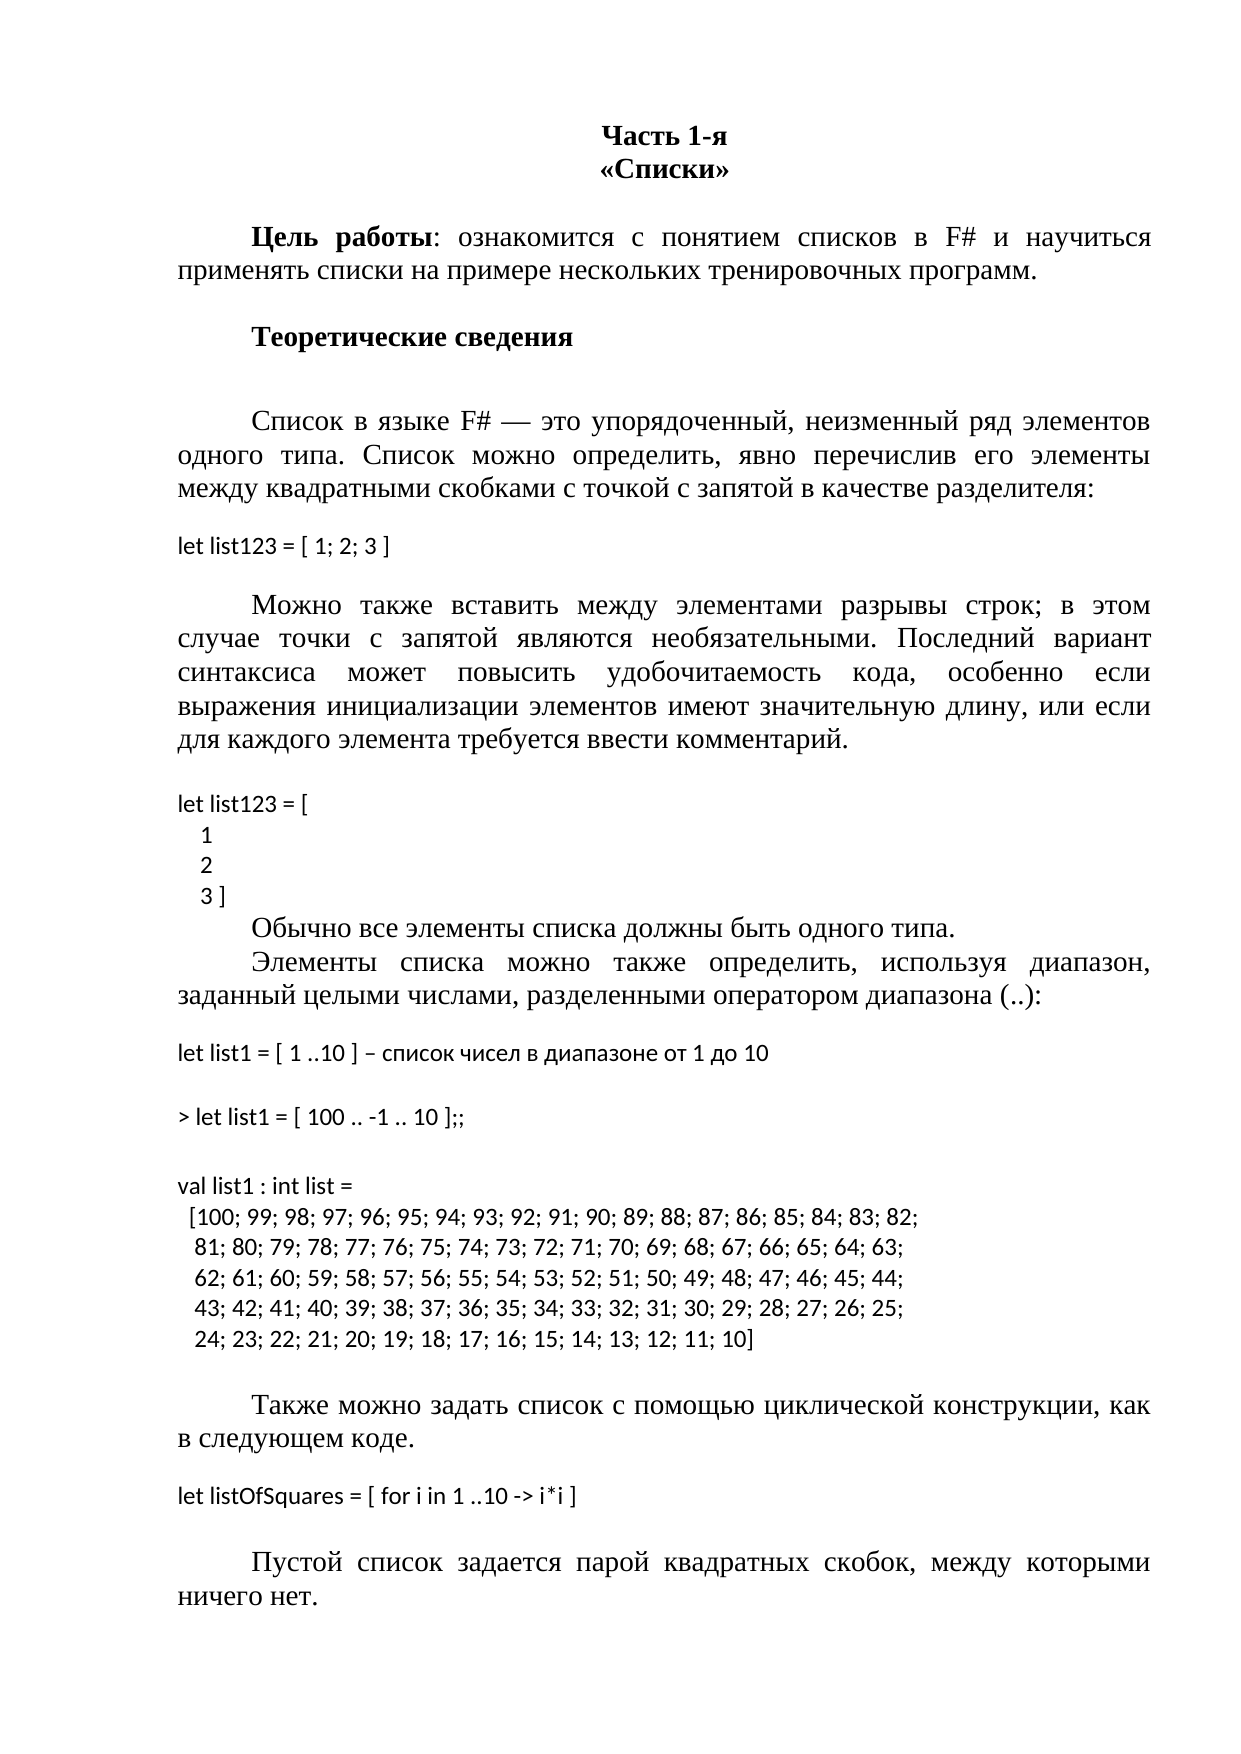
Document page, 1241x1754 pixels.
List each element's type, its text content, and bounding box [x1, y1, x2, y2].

text Элементы списка можно также определить, используя диапазон, заданный целыми числами, разделенными оператором диапазона (..): [177, 944, 1152, 1011]
text Также можно задать список с помощью циклической конструкции, как в следующем коде. [177, 1387, 1152, 1454]
text 81; 80; 79; 78; 77; 76; 75; 74; 73; 72; 71; 70; 69; 68; 67; 66; 65; 64; 63; [177, 1231, 1152, 1262]
text «Списки» [177, 152, 1152, 185]
text let listOfSquares = [ for i in 1 ..10 -> i*i ] [177, 1480, 1152, 1511]
text let list123 = [ 1; 2; 3 ] [177, 530, 1152, 561]
text Теоретические сведения [177, 319, 1152, 353]
text Обычно все элементы списка должны быть одного типа. [177, 910, 1152, 944]
text val list1 : int list = [177, 1170, 1152, 1201]
text Список в языке F# — это упорядоченный, неизменный ряд элементов одного типа. Список можно определить, явно перечислив его элементы между квадратными скобками с точкой с запятой в качестве разделителя: [177, 403, 1152, 504]
text 1 [177, 819, 1152, 849]
text 24; 23; 22; 21; 20; 19; 18; 17; 16; 15; 14; 13; 12; 11; 10] [177, 1323, 1152, 1353]
text Часть 1-я [177, 118, 1152, 152]
text Пустой список задается парой квадратных скобок, между которыми ничего нет. [177, 1544, 1152, 1612]
text Можно также вставить между элементами разрывы строк; в этом случае точки с запятой являются необязательными. Последний вариант синтаксиса может повысить удобочитаемость кода, особенно если выражения инициализации элементов имеют значительную длину, или если для каждого элемента требуется ввести комментарий. [177, 587, 1152, 755]
text 2 [177, 849, 1152, 880]
text 62; 61; 60; 59; 58; 57; 56; 55; 54; 53; 52; 51; 50; 49; 48; 47; 46; 45; 44; [177, 1262, 1152, 1292]
text > let list1 = [ 100 .. -1 .. 10 ];; [177, 1101, 1152, 1132]
text let list1 = [ 1 ..10 ] – список чисел в диапазоне от 1 до 10 [177, 1037, 1152, 1068]
text let list123 = [ [177, 788, 1152, 819]
text Цель работы: ознакомится с понятием списков в F# и научиться применять списки на примере нескольких тренировочных программ. [177, 219, 1152, 286]
text 3 ] [177, 880, 1152, 910]
text 43; 42; 41; 40; 39; 38; 37; 36; 35; 34; 33; 32; 31; 30; 29; 28; 27; 26; 25; [177, 1292, 1152, 1323]
text [100; 99; 98; 97; 96; 95; 94; 93; 92; 91; 90; 89; 88; 87; 86; 85; 84; 83; 82; [177, 1201, 1152, 1231]
